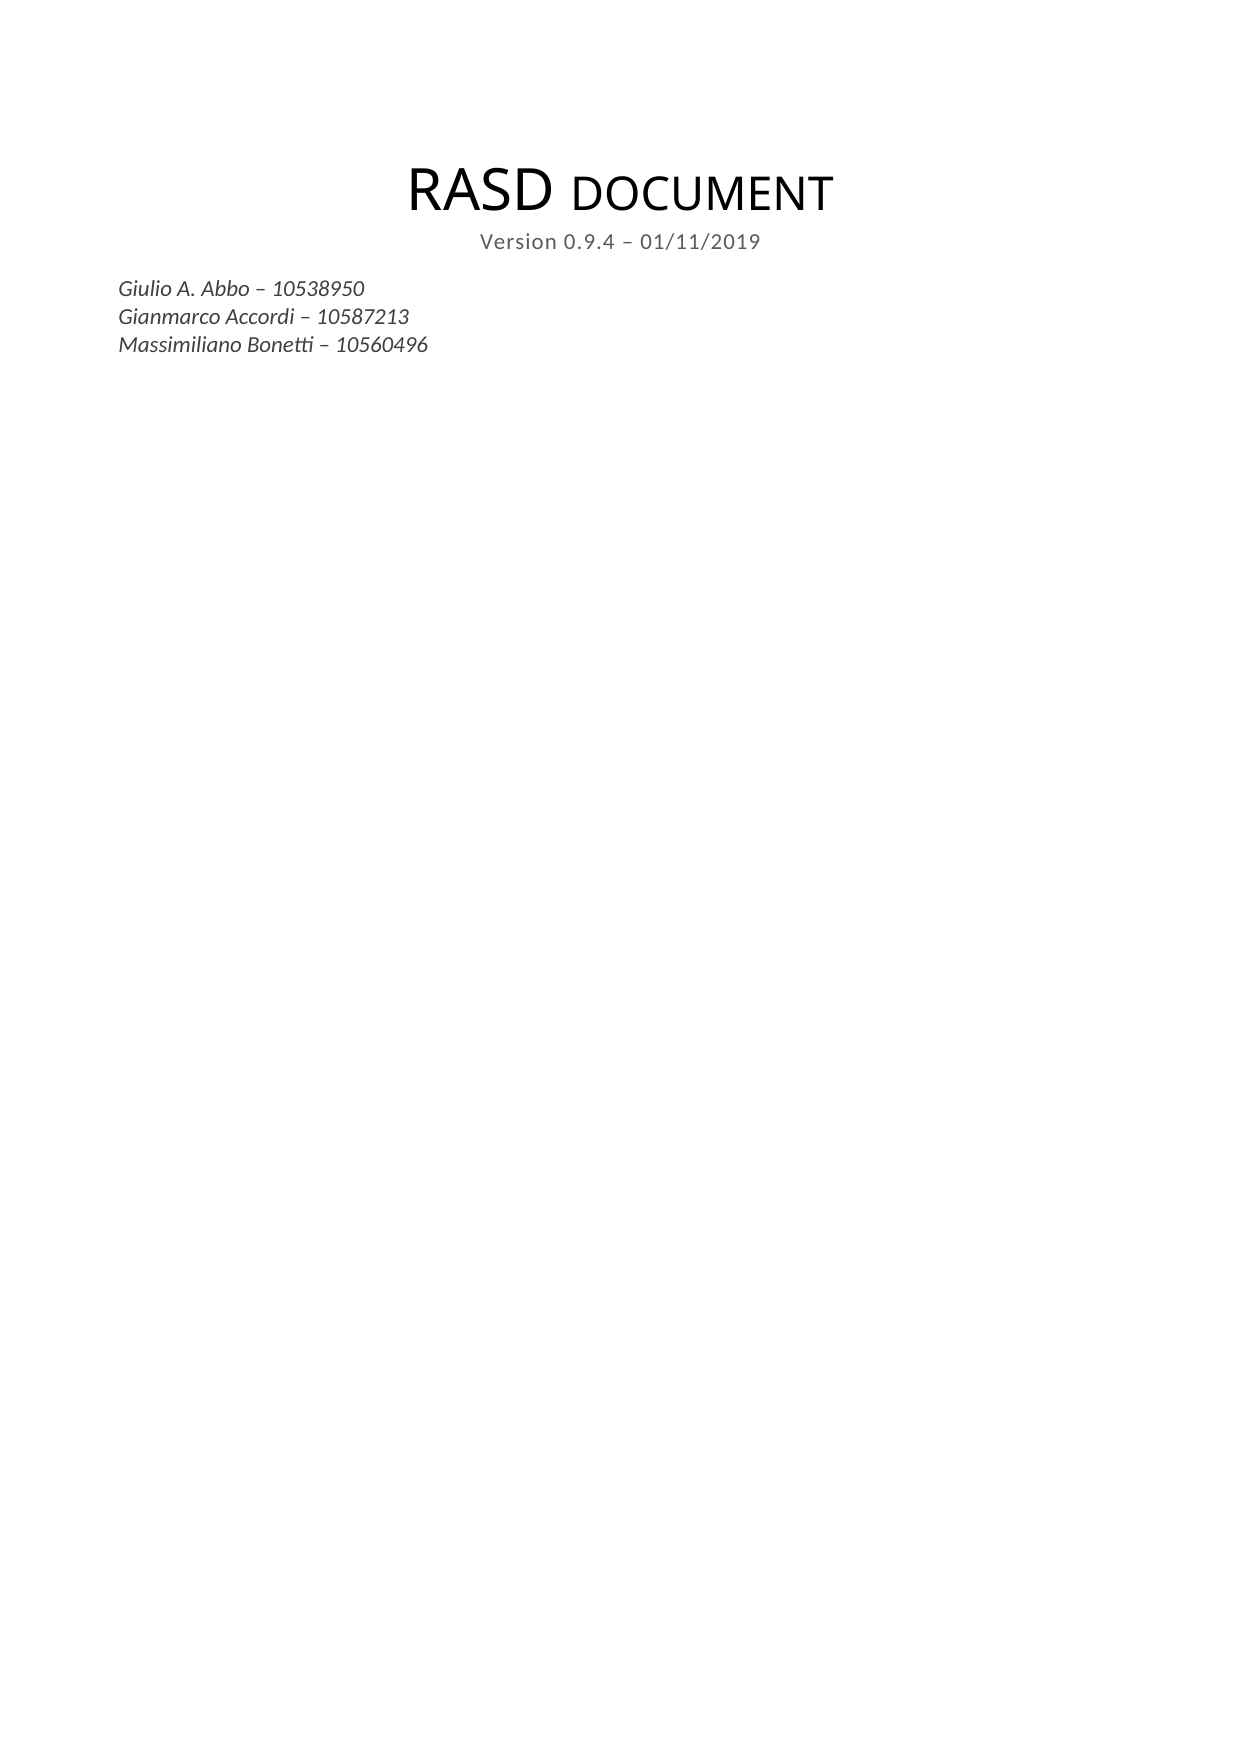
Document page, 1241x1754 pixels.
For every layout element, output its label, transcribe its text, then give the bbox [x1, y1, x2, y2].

text Giulio A. Abbo – 10538950 [118, 274, 1122, 302]
title RASD document [118, 148, 1122, 227]
text Massimiliano Bonetti – 10560496 [118, 330, 1122, 358]
subtitle Version 0.9.4 – 01/11/2019 [118, 227, 1122, 255]
text Gianmarco Accordi – 10587213 [118, 302, 1122, 330]
